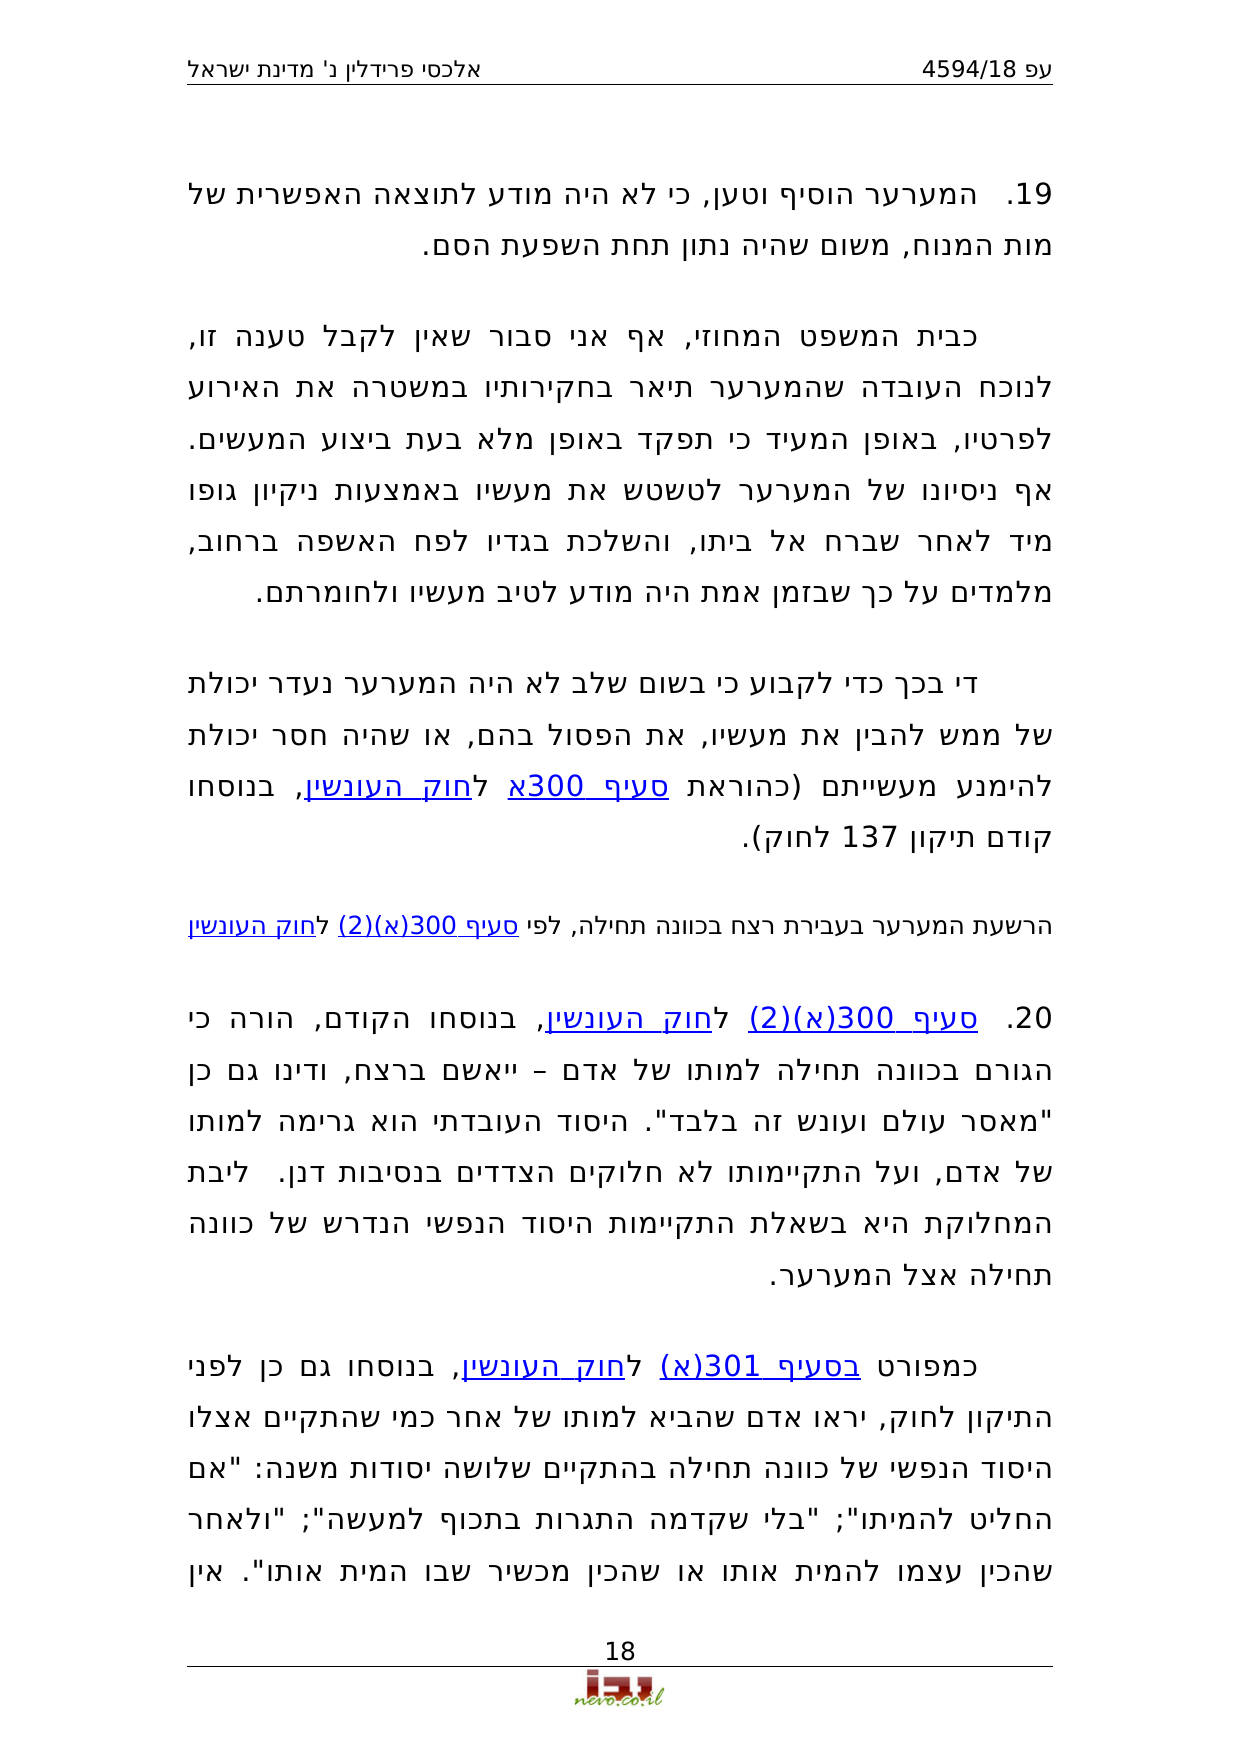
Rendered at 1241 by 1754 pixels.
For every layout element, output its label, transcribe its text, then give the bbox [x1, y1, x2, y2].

picture [574, 1669, 666, 1707]
text די בכך כדי לקבוע כי בשום שלב לא היה המערער נעדר יכולת של ממש להבין את מעשיו, את הפסול בהם, או שהיה חסר יכולת להימנע מעשייתם (כהוראת סעיף 300א לחוק העונשין, בנוסחו קודם תיקון 137 לחוק). [187, 666, 1053, 854]
text כבית המשפט המחוזי, אף אני סבור שאין לקבל טענה זו, לנוכח העובדה שהמערער תיאר בחקירותיו במשטרה את האירוע לפרטיו, באופן המעיד כי תפקד באופן מלא בעת ביצוע המעשים. אף ניסיונו של המערער לטשטש את מעשיו באמצעות ניקיון גופו מיד לאחר שברח אל ביתו, והשלכת בגדיו לפח האשפה ברחוב, מלמדים על כך שבזמן אמת היה מודע לטיב מעשיו ולחומרתם. [187, 319, 1053, 610]
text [187, 1349, 1053, 1588]
text 19. המערער הוסיף וטען, כי לא היה מודע לתוצאה האפשרית של מות המנוח, משום שהיה נתון תחת השפעת הסם. [187, 177, 1053, 263]
text 20. סעיף 300(א)(2) לחוק העונשין, בנוסחו הקודם, הורה כי הגורם בכוונה תחילה למותו של אדם – ייאשם ברצח, ודינו גם כן "מאסר עולם ועונש זה בלבד". היסוד העובדתי הוא גרימה למותו של אדם, ועל התקיימותו לא חלוקים הצדדים בנסיבות דנן. ליבת המחלוקת היא בשאלת התקיימות היסוד הנפשי הנדרש של כוונה תחילה אצל המערער. [187, 1002, 1053, 1292]
text הרשעת המערער בעבירת רצח בכוונה תחילה, לפי סעיף 300(א)(2) לחוק העונשין [187, 911, 1053, 940]
